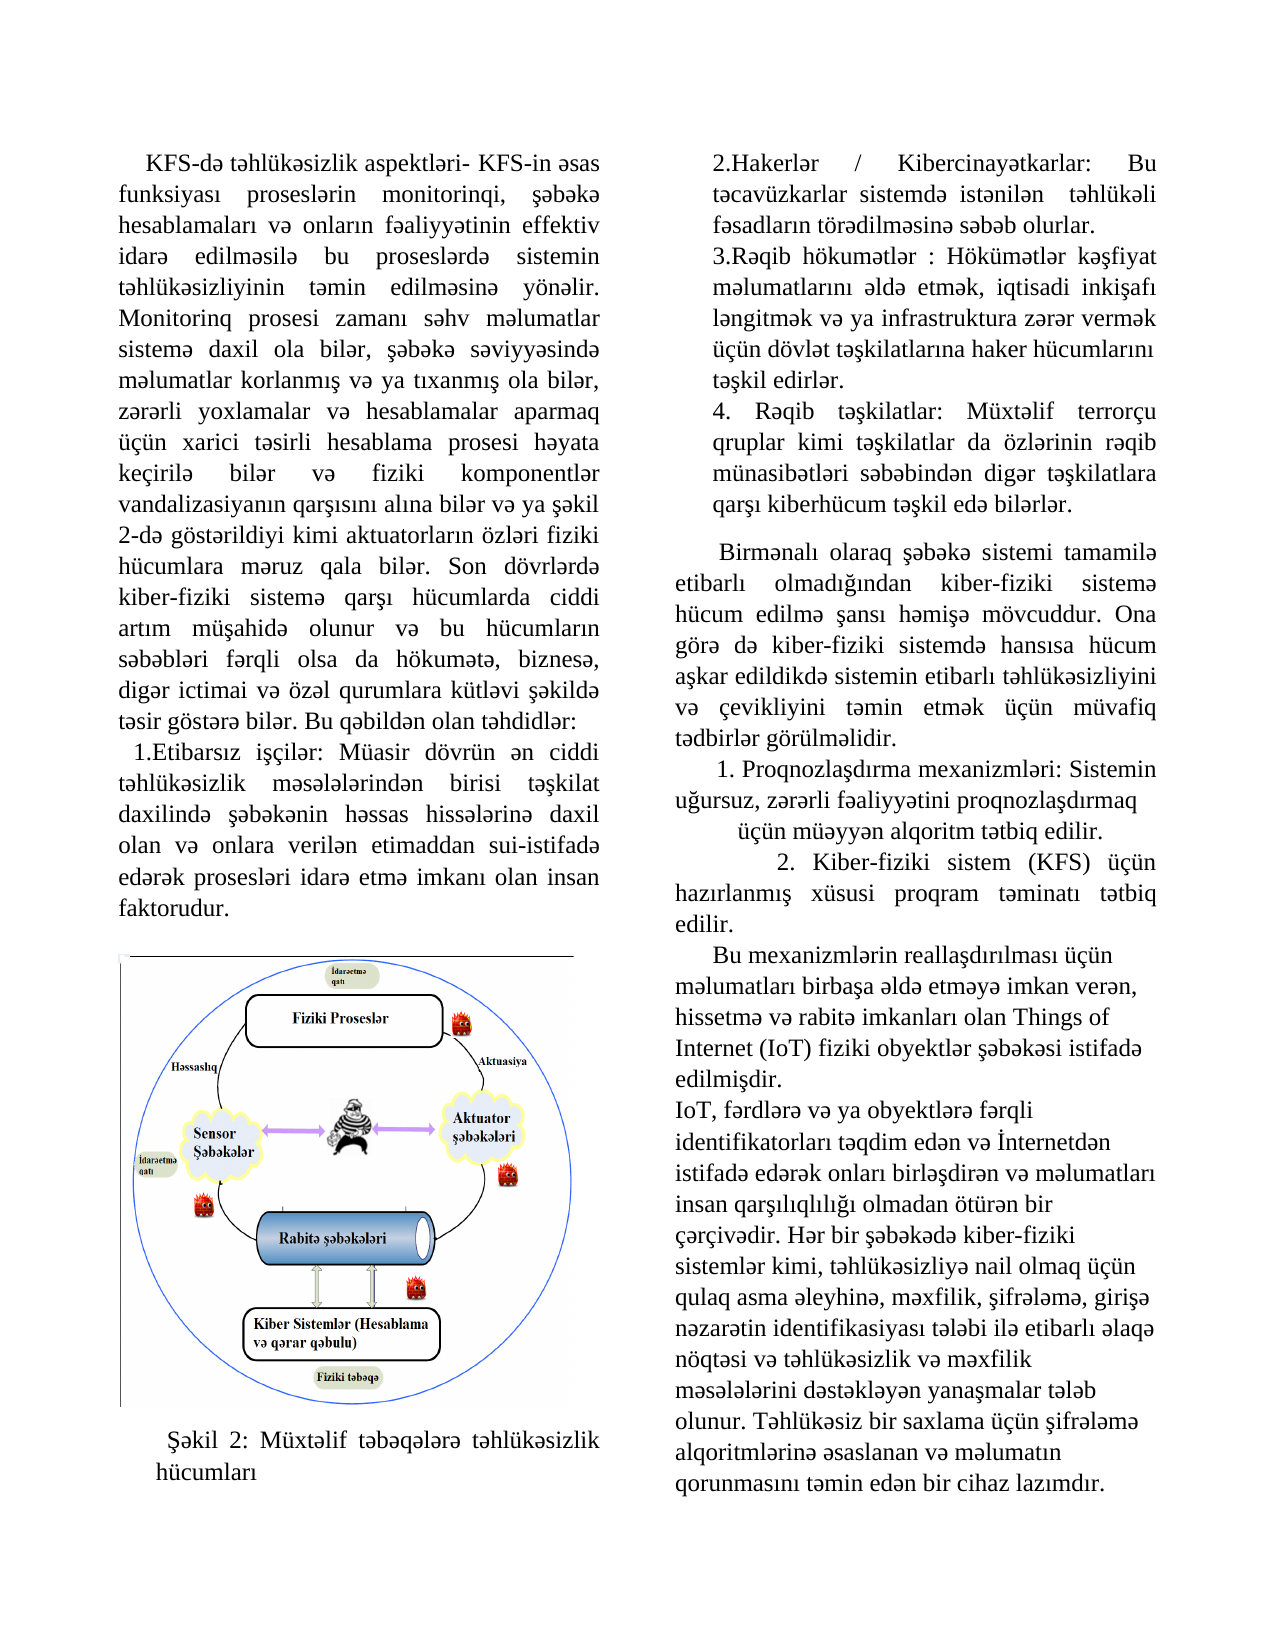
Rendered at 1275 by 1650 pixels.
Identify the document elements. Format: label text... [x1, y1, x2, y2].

text 1.Etibarsız işçilər: Müasir dövrün ən ciddi təhlükəsizlik məsələlərindən birisi təşkilat daxilində şəbəkənin həssas hissələrinə daxil olan və onlara verilən etimaddan sui-istifadə edərək prosesləri idarə etmə imkanı olan insan faktorudur. [118, 737, 600, 921]
list 4. Rəqib təşkilatlar: Müxtəlif terrorçu qruplar kimi təşkilatlar da özlərinin rəqib münasibətləri səbəbindən digər təşkilatlara qarşı kiberhücum təşkil edə bilərlər. [712, 396, 1157, 518]
text Bu mexanizmlərin reallaşdırılması üçün məlumatları birbaşa əldə etməyə imkan verən, hissetmə və rabitə imkanları olan Things of Internet (IoT) fiziki obyektlər şəbəkəsi istifadə edilmişdir. [675, 940, 1157, 1093]
text KFS-də təhlükəsizlik aspektləri- KFS-in əsas funksiyası proseslərin monitorinqi, şəbəkə hesablamaları və onların fəaliyyətinin effektiv idarə edilməsilə bu proseslərdə sistemin təhlükəsizliyinin təmin edilməsinə yönəlir. Monitorinq prosesi zamanı səhv məlumatlar sistemə daxil ola bilər, şəbəkə səviyyəsində məlumatlar korlanmış və ya tıxanmış ola bilər, zərərli yoxlamalar və hesablamalar aparmaq üçün xarici təsirli hesablama prosesi həyata keçirilə bilər və fiziki komponentlər vandalizasiyanın qarşısını alına bilər və ya şəkil 2-də göstərildiyi kimi aktuatorların özləri fiziki hücumlara məruz qala bilər. Son dövrlərdə kiber-fiziki sistemə qarşı hücumlarda ciddi artım müşahidə olunur və bu hücumların səbəbləri fərqli olsa da hökumətə, biznesə, digər ictimai və özəl qurumlara kütləvi şəkildə təsir göstərə bilər. Bu qəbildən olan təhdidlər: [118, 148, 600, 735]
list 2. Kiber-fiziki sistem (KFS) üçün hazırlanmış xüsusi proqram təminatı tətbiq edilir. [675, 847, 1157, 938]
list 2.Hakerlər / Kibercinayətkarlar: Bu təcavüzkarlar sistemdə istənilən təhlükəli fəsadların törədilməsinə səbəb olurlar. [712, 148, 1157, 238]
list 1. Proqnozlaşdırma mexanizmləri: Sistemin uğursuz, zərərli fəaliyyətini proqnozlaşdırmaq [675, 754, 1157, 814]
list təşkil edirlər. [712, 365, 1157, 394]
picture [118, 954, 574, 1407]
text Birmənalı olaraq şəbəkə sistemi tamamilə etibarlı olmadığından kiber-fiziki sistemə hücum edilmə şansı həmişə mövcuddur. Ona görə də kiber-fiziki sistemdə hansısa hücum aşkar edildikdə sistemin etibarlı təhlükəsizliyini və çevikliyini təmin etmək üçün müvafiq tədbirlər görülməlidir. [675, 537, 1157, 752]
text Şəkil 2: Müxtəlif təbəqələrə təhlükəsizlik hücumları [156, 1426, 600, 1485]
list üçün müəyyən alqoritm tətbiq edilir. [675, 816, 1157, 845]
list 3.Rəqib hökumətlər : Hökümətlər kəşfiyat məlumatlarını əldə etmək, iqtisadi inkişafı ləngitmək və ya infrastruktura zərər vermək üçün dövlət təşkilatlarına haker hücumlarını [712, 241, 1157, 363]
